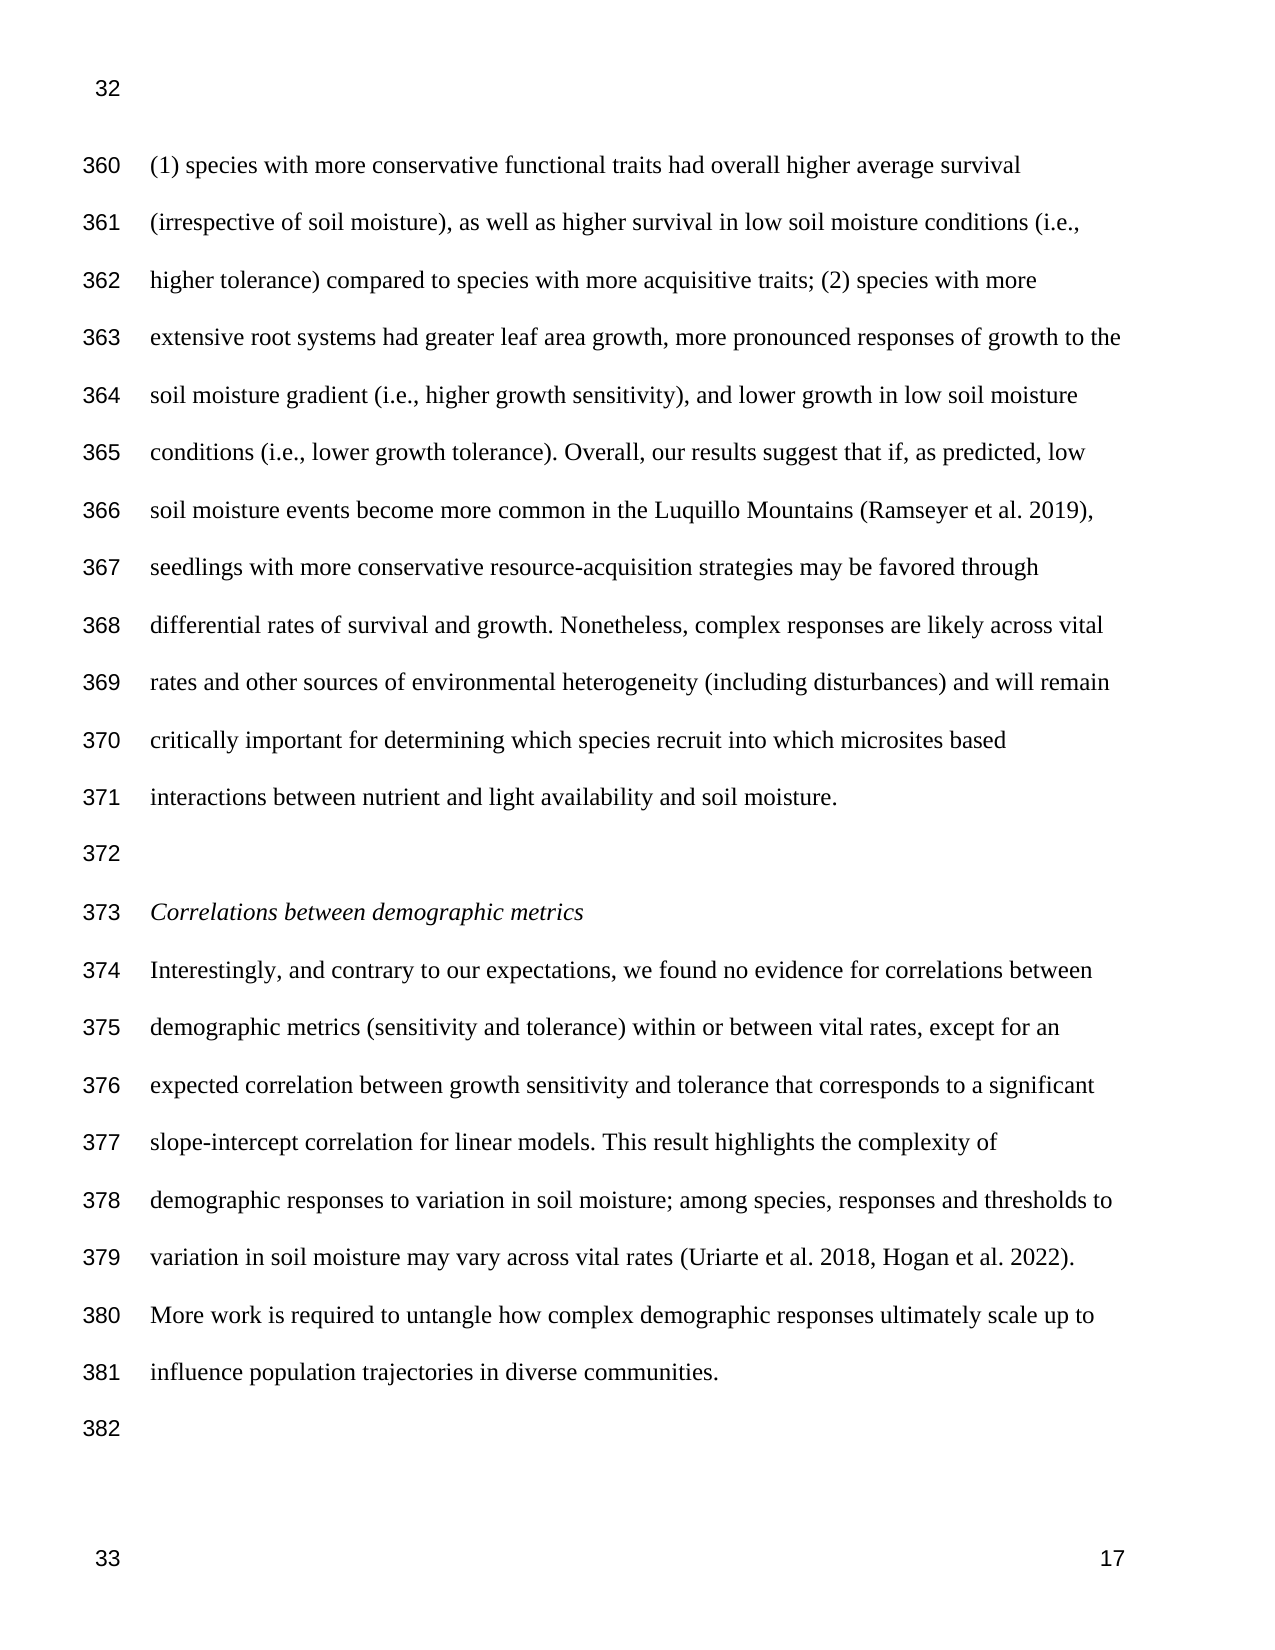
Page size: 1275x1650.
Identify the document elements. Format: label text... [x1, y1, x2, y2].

text Interestingly, and contrary to our expectations, we found no evidence for correlations between demographic metrics (sensitivity and tolerance) within or between vital rates, except for an expected correlation between growth sensitivity and tolerance that corresponds to a significant slope-intercept correlation for linear models. This result highlights the complexity of demographic responses to variation in soil moisture; among species, responses and thresholds to variation in soil moisture may vary across vital rates (Uriarte et al. 2018, Hogan et al. 2022). More work is required to untangle how complex demographic responses ultimately scale up to influence population trajectories in diverse communities. [150, 955, 1125, 1386]
text Correlations between demographic metrics [150, 897, 1125, 926]
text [150, 150, 1125, 811]
